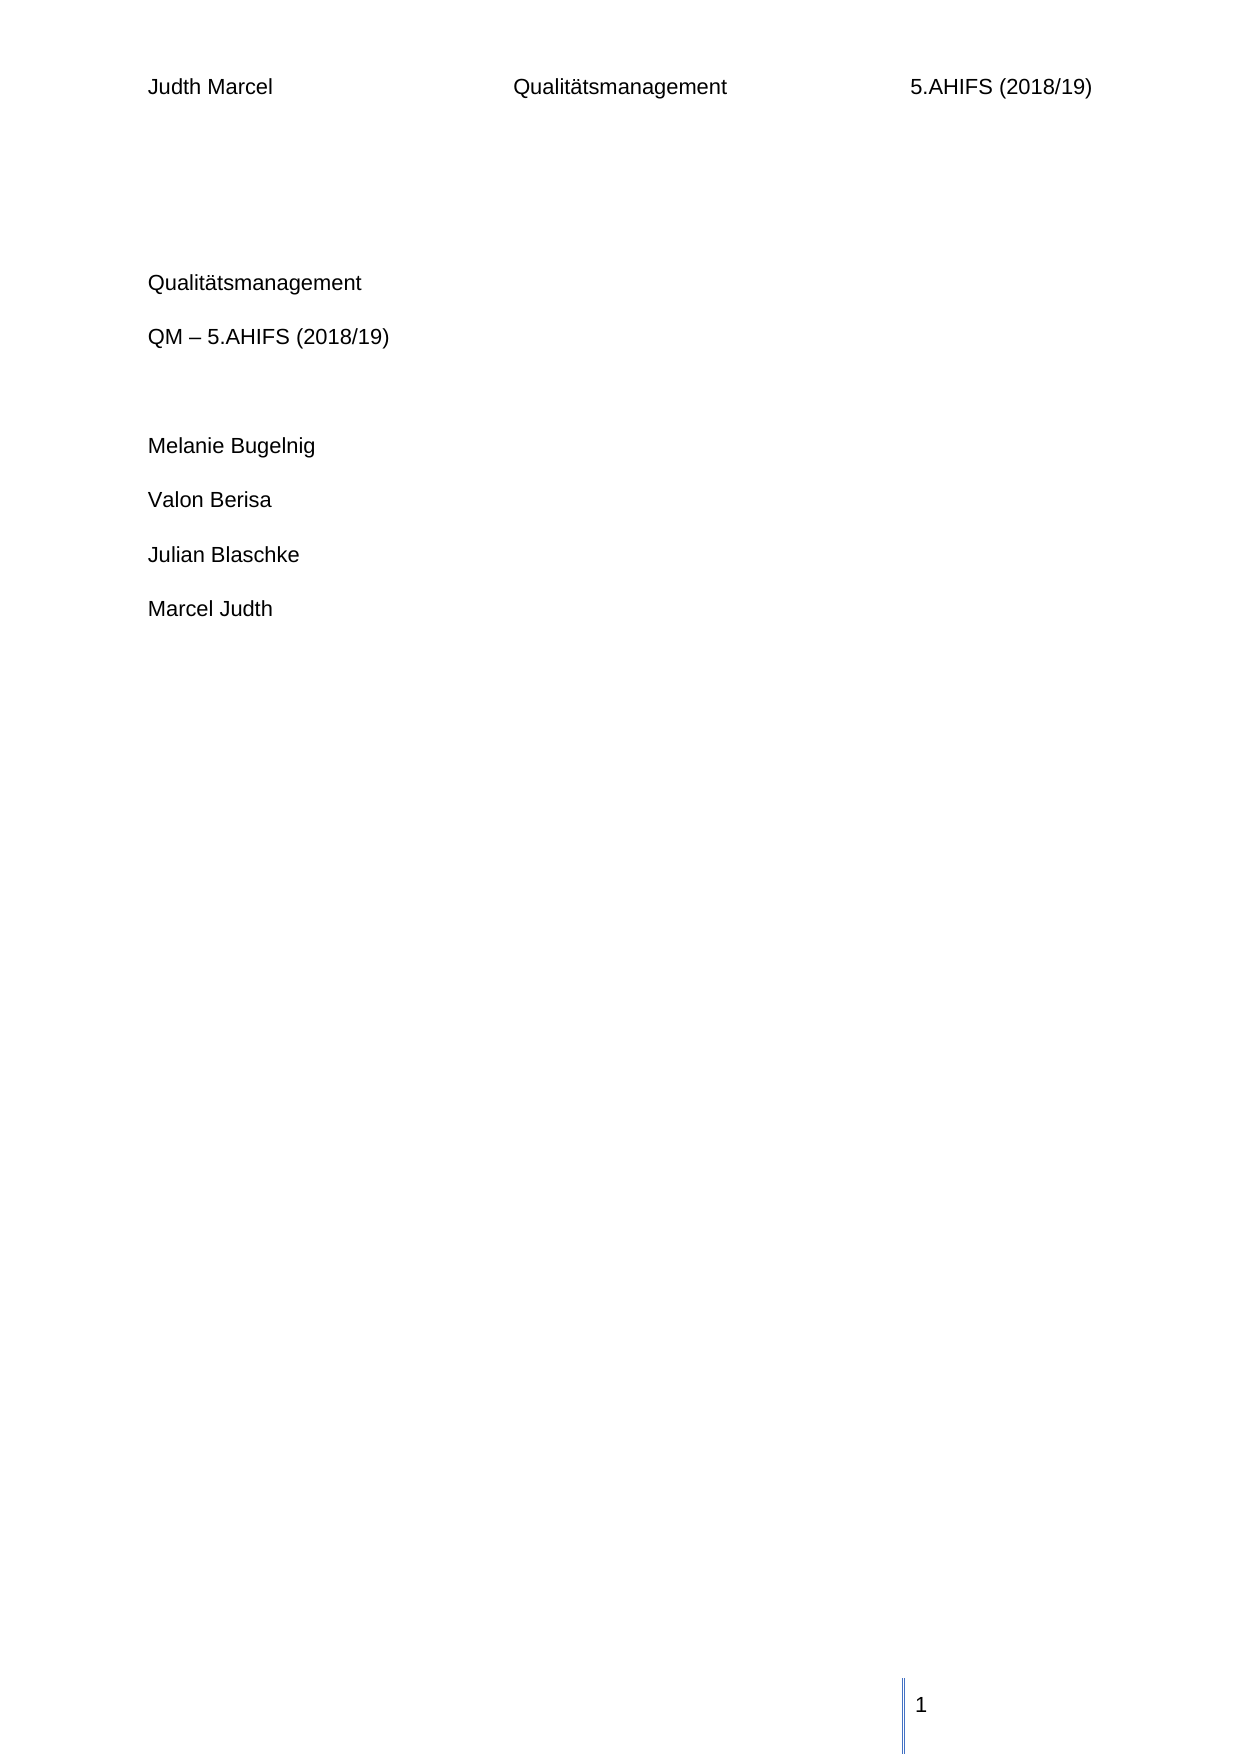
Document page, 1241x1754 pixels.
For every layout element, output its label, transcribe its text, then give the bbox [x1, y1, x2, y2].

text Melanie Bugelnig [148, 419, 1093, 458]
text Qualitätsmanagement [148, 256, 1093, 295]
text Julian Blaschke [148, 528, 1093, 567]
text Valon Berisa [148, 474, 1093, 513]
text QM – 5.AHIFS (2018/19) [148, 311, 1093, 349]
text Marcel Judth [148, 583, 1093, 621]
